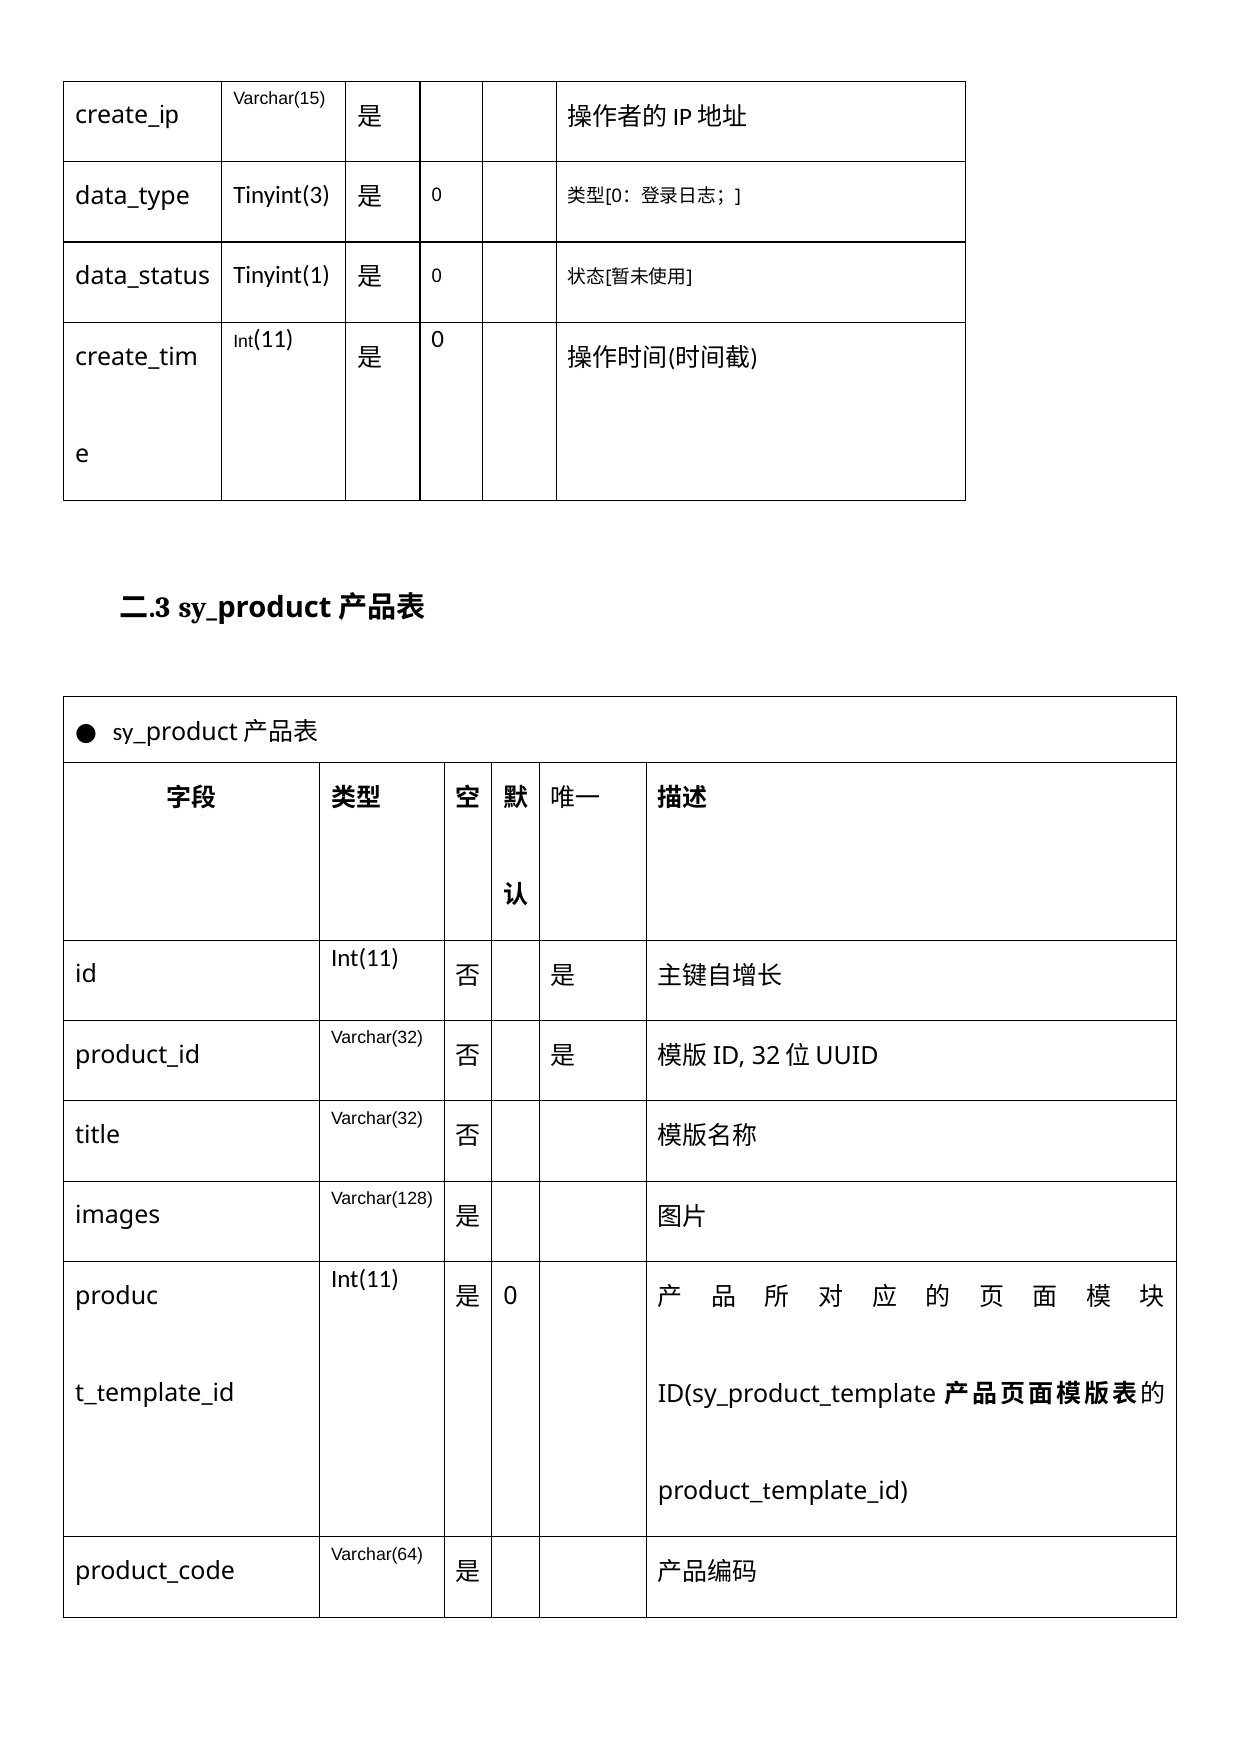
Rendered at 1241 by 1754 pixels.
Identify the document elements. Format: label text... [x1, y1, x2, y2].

table_cell [483, 162, 556, 241]
table_cell 状态[暂未使用] [557, 243, 965, 322]
table_cell data_type [64, 162, 221, 241]
table_cell product_template_id [64, 1262, 319, 1536]
table_cell title [64, 1101, 319, 1181]
table_cell 是 [346, 162, 419, 241]
table_cell images [64, 1182, 319, 1261]
table_cell [483, 323, 556, 499]
table_cell 唯一 [540, 763, 646, 940]
table_cell product_code [64, 1537, 319, 1617]
table_cell 0 [492, 1262, 539, 1536]
table_cell 否 [445, 941, 491, 1020]
table_header sy_product 产品表 [64, 697, 1176, 762]
table_cell [492, 1021, 539, 1100]
table_cell [483, 243, 556, 322]
table_cell Varchar(32) [320, 1101, 444, 1181]
table_cell create_ip [64, 82, 221, 161]
table_cell product_id [64, 1021, 319, 1100]
table_cell [492, 1101, 539, 1181]
table_cell 类型 [320, 763, 444, 940]
table_cell create_time [64, 323, 221, 499]
table_cell 0 [421, 323, 482, 499]
table_cell [540, 1262, 646, 1536]
table_cell Tinyint(3) [222, 162, 345, 241]
table_cell 主键自增长 [647, 941, 1176, 1020]
table_cell 是 [346, 82, 419, 161]
table_cell [483, 82, 556, 161]
table_cell 是 [346, 323, 419, 499]
table_cell Int(11) [320, 941, 444, 1020]
table_cell [421, 82, 482, 161]
table_cell id [64, 941, 319, 1020]
table_cell 图片 [647, 1182, 1176, 1261]
table_cell 模版名称 [647, 1101, 1176, 1181]
table_cell 产品编码 [647, 1537, 1176, 1617]
table_cell 是 [346, 243, 419, 322]
table_cell Varchar(64) [320, 1537, 444, 1617]
table_cell Varchar(15) [222, 82, 345, 161]
table_cell [492, 1182, 539, 1261]
table_cell Int(11) [222, 323, 345, 499]
table_cell 类型[0：登录日志；] [557, 162, 965, 241]
table_cell Int(11) [320, 1262, 444, 1536]
table_cell 操作时间(时间截) [557, 323, 965, 499]
table_cell 空 [445, 763, 491, 940]
table_cell Tinyint(1) [222, 243, 345, 322]
table_cell Varchar(128) [320, 1182, 444, 1261]
table_cell 描述 [647, 763, 1176, 940]
table_cell 是 [445, 1262, 491, 1536]
table_cell 0 [421, 162, 482, 241]
table_cell [492, 1537, 539, 1617]
table_cell 字段 [64, 763, 319, 940]
table_cell 0 [421, 243, 482, 322]
table_cell 操作者的IP地址 [557, 82, 965, 161]
table_cell 产品所对应的页面模块ID(sy_product_template产品页面模版表的product_template_id) [647, 1262, 1176, 1536]
table_cell 否 [445, 1021, 491, 1100]
table_cell [540, 1101, 646, 1181]
table_cell 是 [540, 1021, 646, 1100]
table_cell 是 [540, 941, 646, 1020]
table_cell [540, 1182, 646, 1261]
table_cell data_status [64, 243, 221, 322]
table_cell 否 [445, 1101, 491, 1181]
table_cell Varchar(32) [320, 1021, 444, 1100]
table_cell 默认 [492, 763, 539, 940]
table_cell 是 [445, 1537, 491, 1617]
table_cell [492, 941, 539, 1020]
table_cell 是 [445, 1182, 491, 1261]
subtitle sy_product 产品表 [119, 573, 1165, 638]
table_cell [540, 1537, 646, 1617]
table_cell 模版ID, 32位UUID [647, 1021, 1176, 1100]
